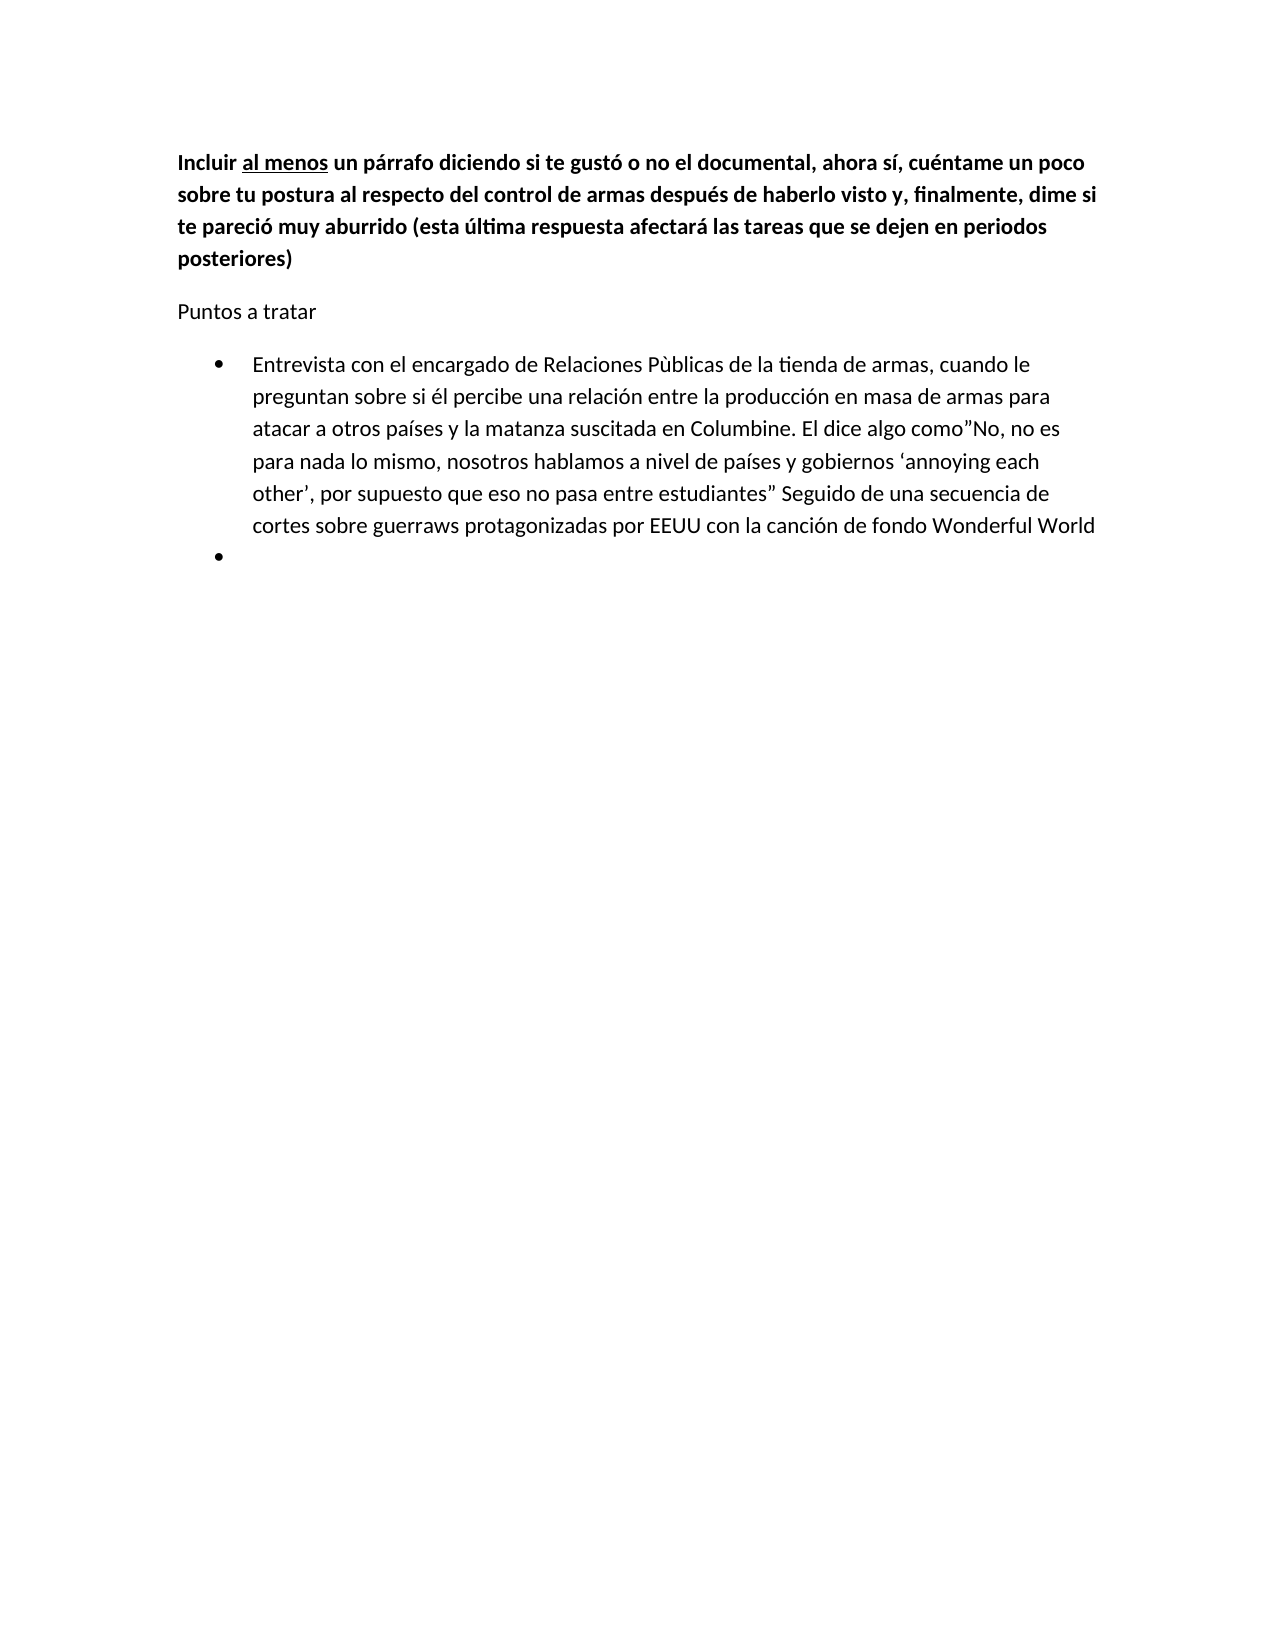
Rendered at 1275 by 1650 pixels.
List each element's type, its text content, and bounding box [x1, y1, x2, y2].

text Puntos a tratar [177, 297, 1098, 325]
